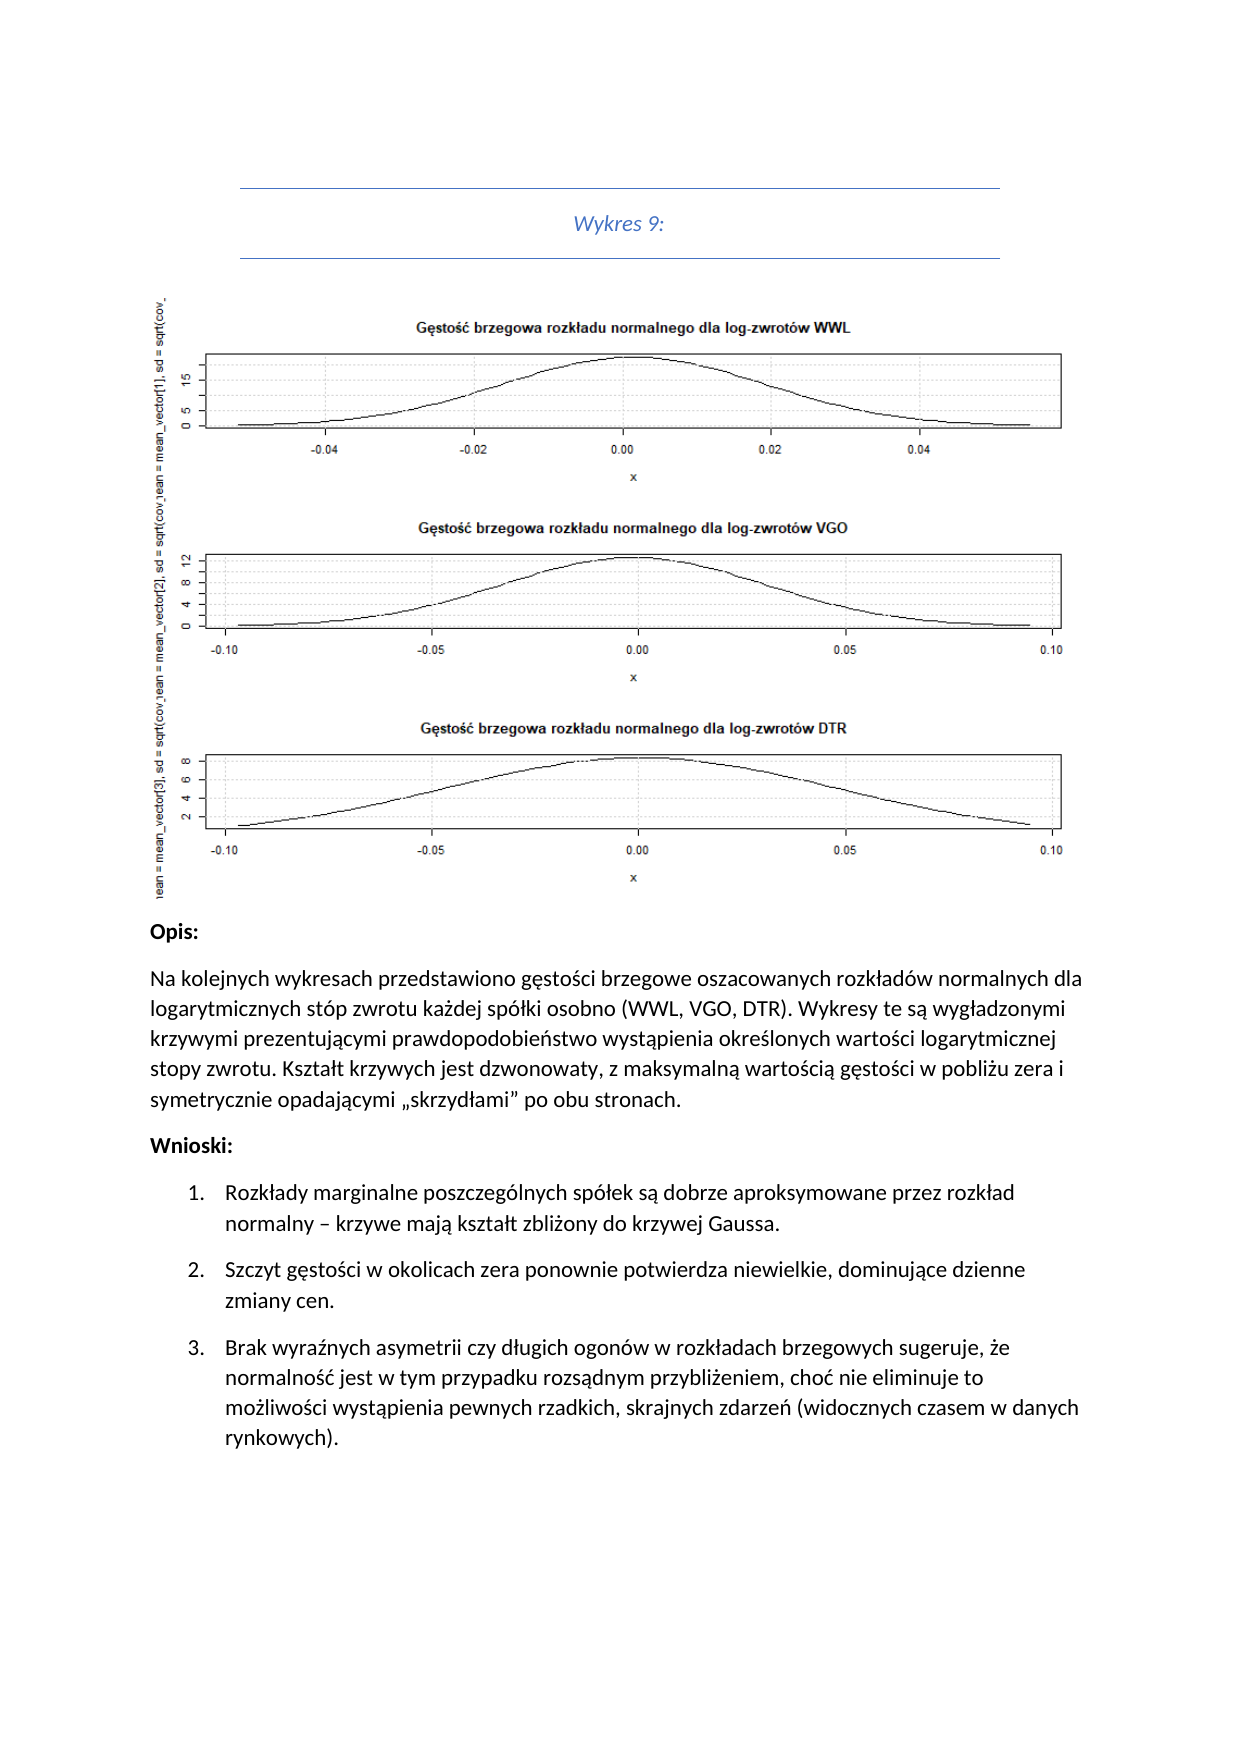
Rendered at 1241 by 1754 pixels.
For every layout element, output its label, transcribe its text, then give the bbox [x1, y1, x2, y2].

text Wykres 9: [240, 189, 1000, 258]
list Brak wyraźnych asymetrii czy długich ogonów w rozkładach brzegowych sugeruje, że normalność jest w tym przypadku rozsądnym przybliżeniem, choć nie eliminuje to możliwości wystąpienia pewnych rzadkich, skrajnych zdarzeń (widocznych czasem w danych rynkowych). [187, 1333, 1090, 1451]
text Opis: [150, 917, 1090, 945]
text Wnioski: [150, 1132, 1090, 1159]
list Rozkłady marginalne poszczególnych spółek są dobrze aproksymowane przez rozkład normalny – krzywe mają kształt zbliżony do krzywej Gaussa. [187, 1178, 1090, 1237]
picture [150, 298, 1090, 899]
list Szczyt gęstości w okolicach zera ponownie potwierdza niewielkie, dominujące dzienne zmiany cen. [187, 1256, 1090, 1314]
text Na kolejnych wykresach przedstawiono gęstości brzegowe oszacowanych rozkładów normalnych dla logarytmicznych stóp zwrotu każdej spółki osobno (WWL, VGO, DTR). Wykresy te są wygładzonymi krzywymi prezentującymi prawdopodobieństwo wystąpienia określonych wartości logarytmicznej stopy zwrotu. Kształt krzywych jest dzwonowaty, z maksymalną wartością gęstości w pobliżu zera i symetrycznie opadającymi „skrzydłami” po obu stronach. [150, 964, 1090, 1113]
